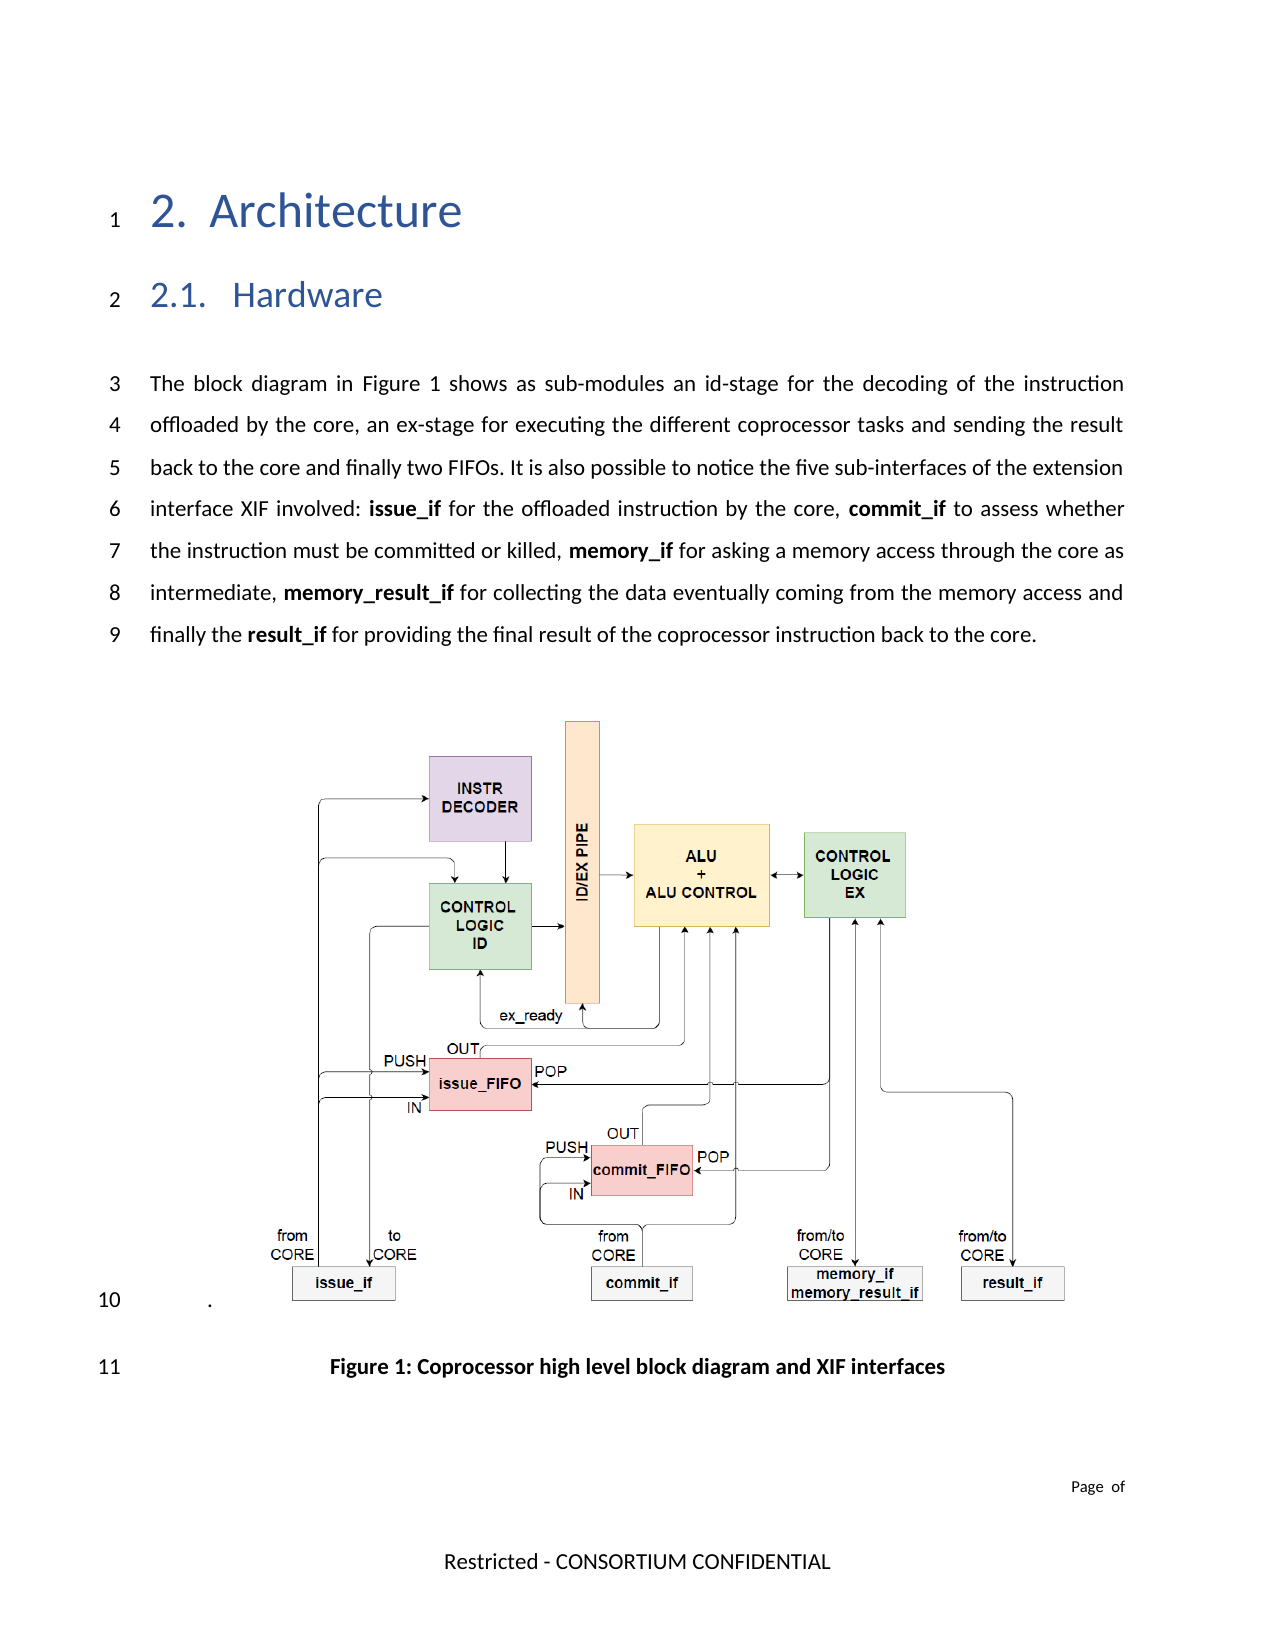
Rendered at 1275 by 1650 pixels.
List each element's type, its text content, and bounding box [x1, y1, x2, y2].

subtitle Hardware [150, 271, 1125, 317]
subtitle Architecture [150, 179, 1125, 240]
picture [262, 712, 1069, 1308]
